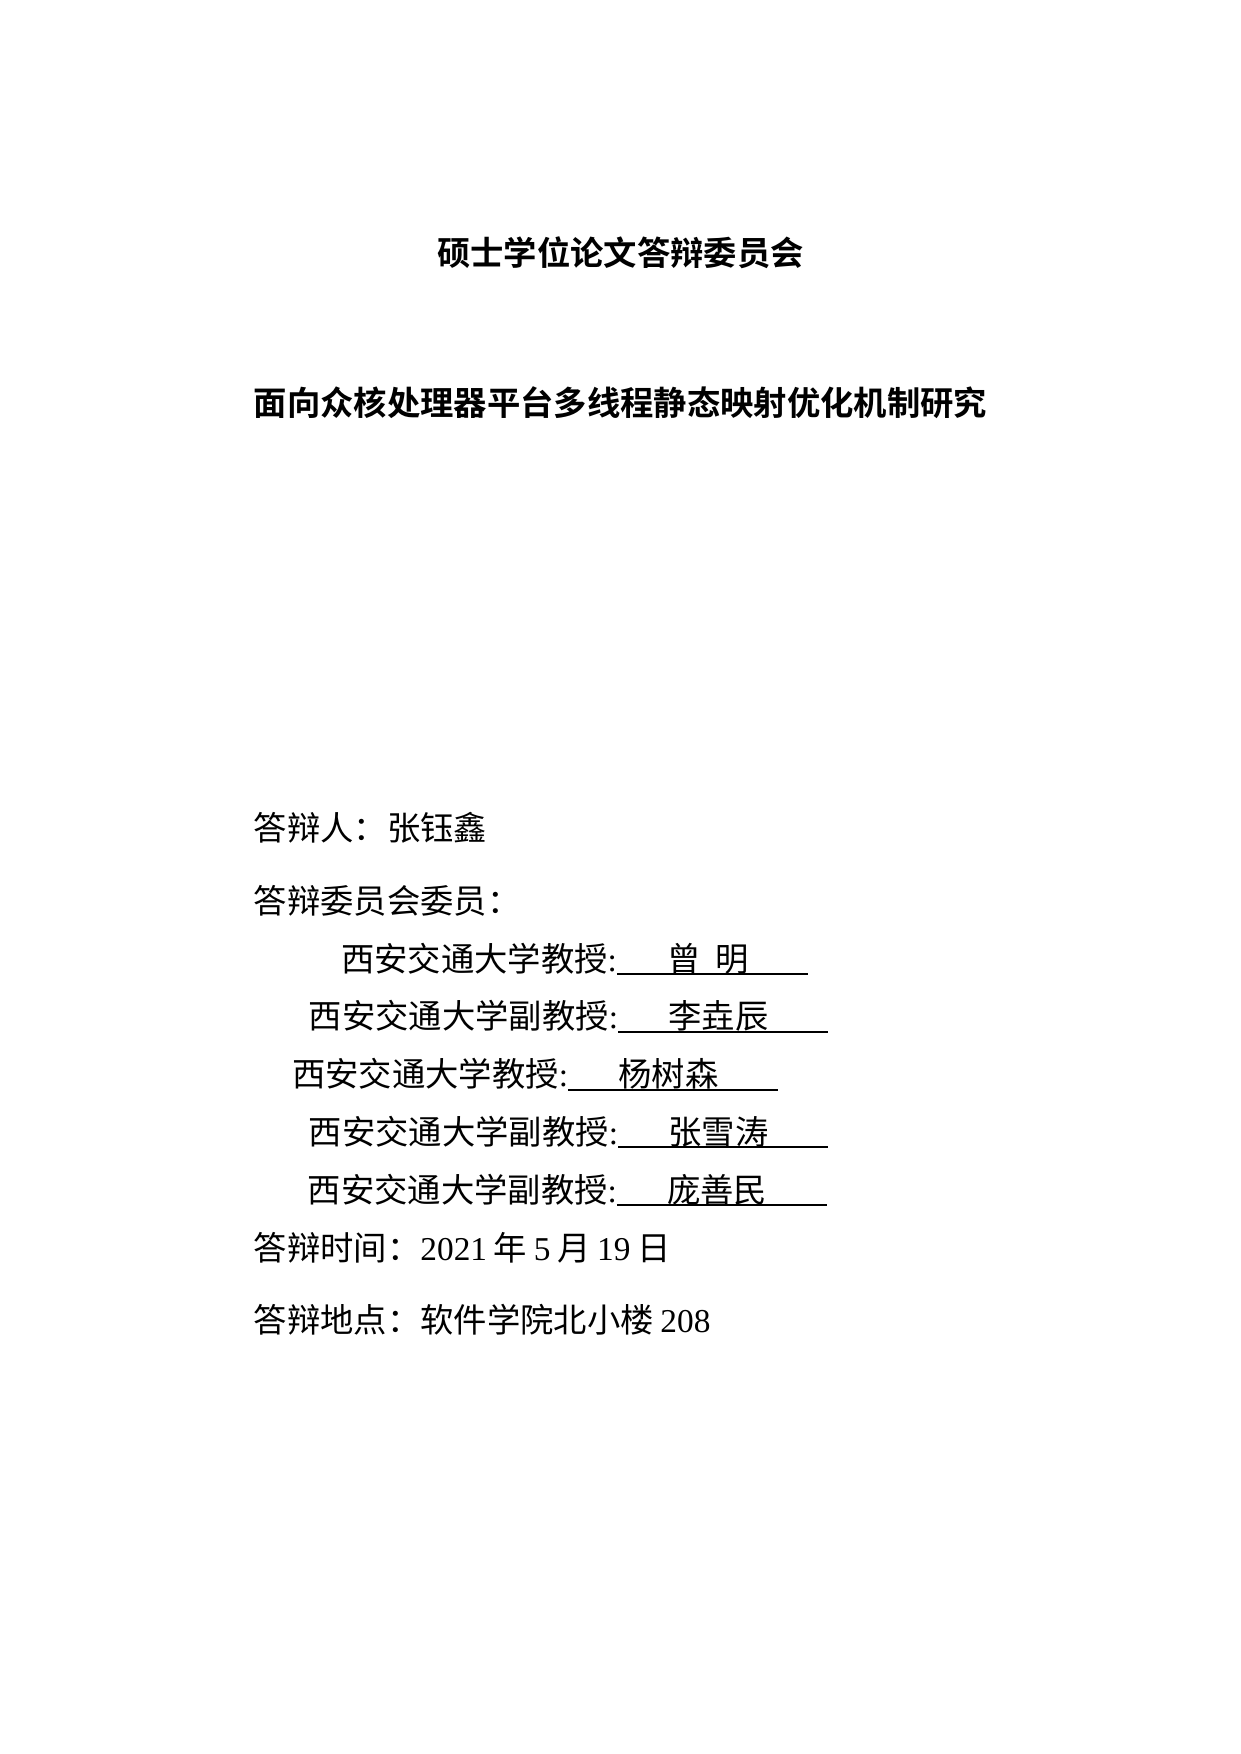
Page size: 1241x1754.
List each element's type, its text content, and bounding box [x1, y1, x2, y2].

text 西安交通大学副教授: 庞善民 [153, 1163, 1020, 1212]
text 硕士学位论文答辩委员会 [153, 227, 1087, 275]
text 西安交通大学教授: 曾 明 [153, 932, 1087, 981]
text 面向众核处理器平台多线程静态映射优化机制研究 [153, 377, 1087, 425]
text 答辩人：张钰鑫 [153, 802, 1087, 850]
text 西安交通大学副教授: 张雪涛 [242, 1106, 1020, 1154]
text 西安交通大学教授: 杨树森 [242, 1048, 1087, 1096]
text 答辩地点：软件学院北小楼208 [153, 1294, 1087, 1342]
text 答辩时间：2021年5月19日 [153, 1221, 1087, 1269]
text 西安交通大学副教授: 李垚辰 [242, 990, 1020, 1038]
text 答辩委员会委员： [153, 874, 1087, 923]
